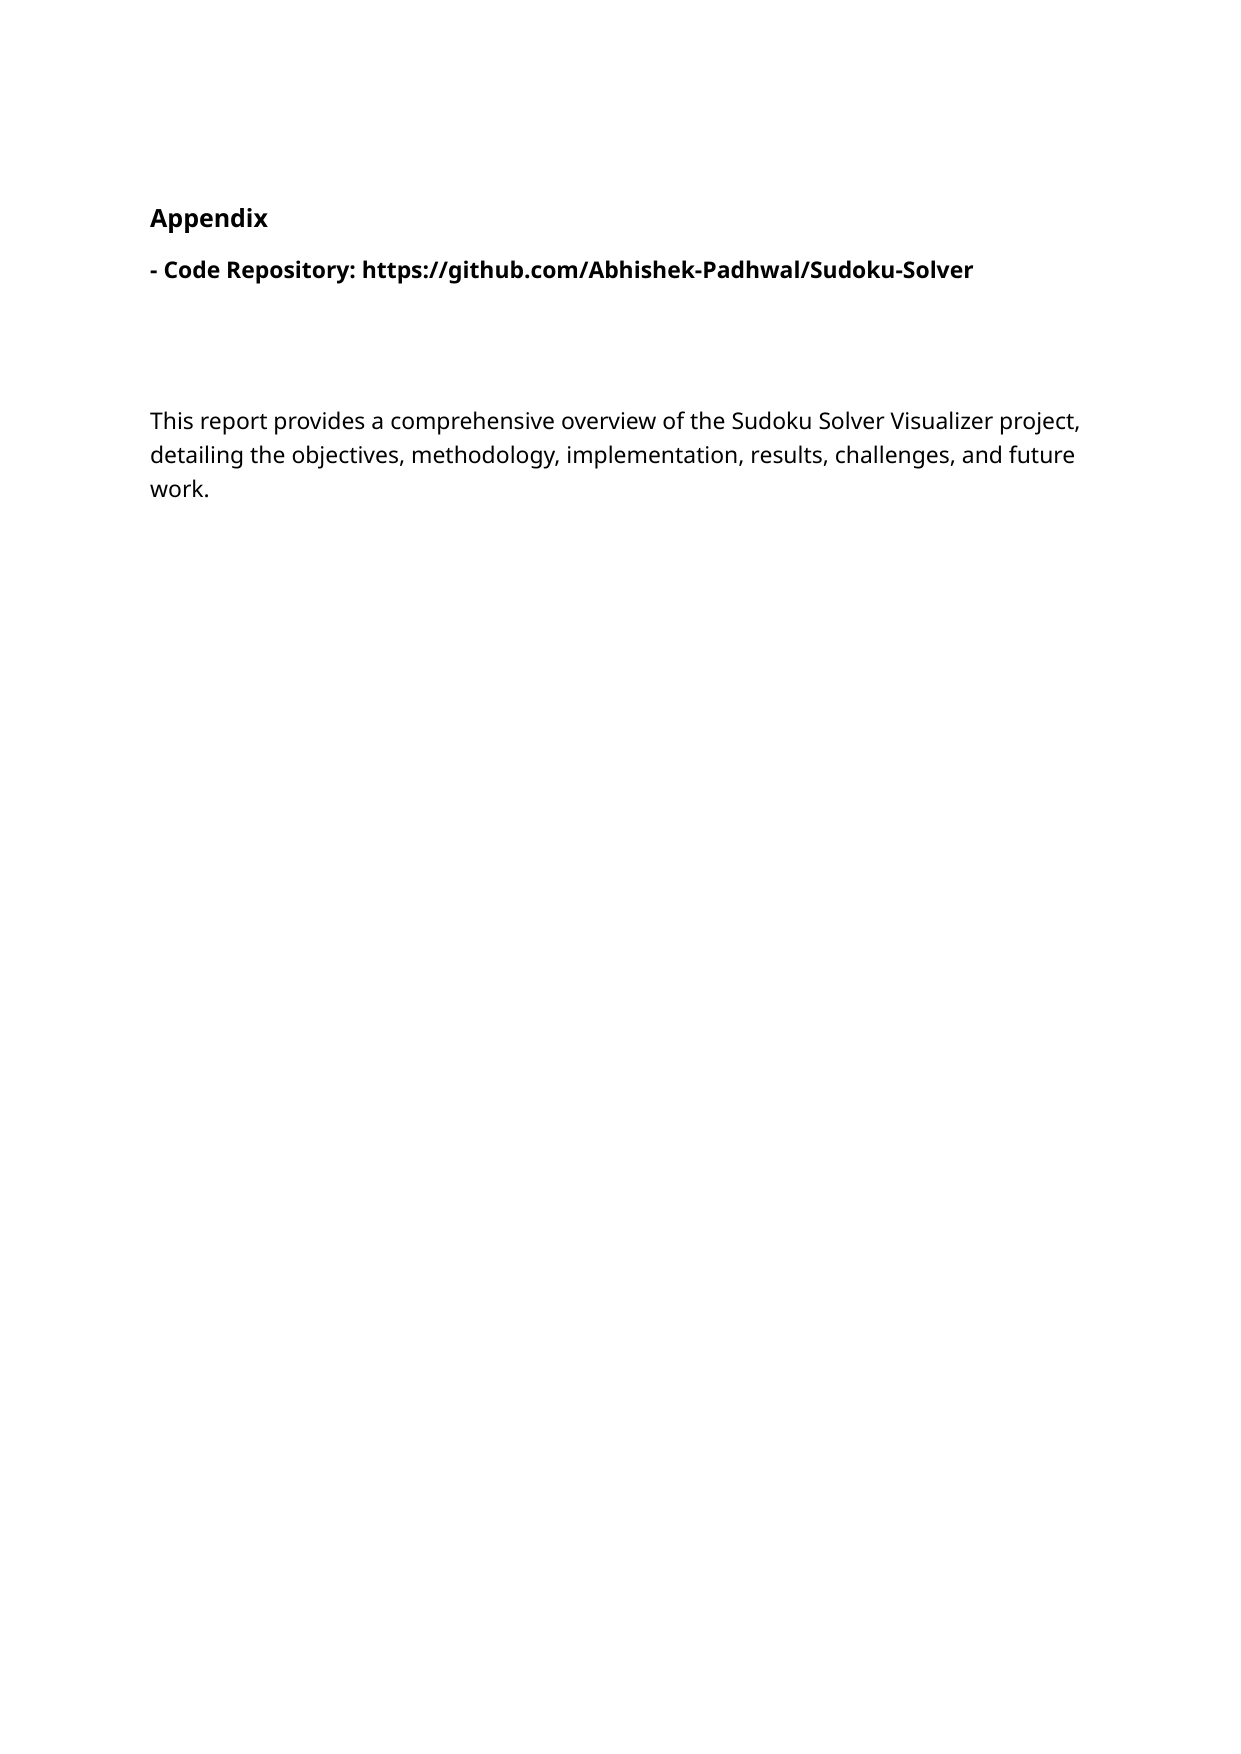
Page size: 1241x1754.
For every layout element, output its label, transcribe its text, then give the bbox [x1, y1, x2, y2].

text Appendix [150, 200, 1090, 234]
text This report provides a comprehensive overview of the Sudoku Solver Visualizer project, detailing the objectives, methodology, implementation, results, challenges, and future work. [150, 405, 1090, 504]
text - Code Repository: https://github.com/Abhishek-Padhwal/Sudoku-Solver [150, 254, 1090, 285]
